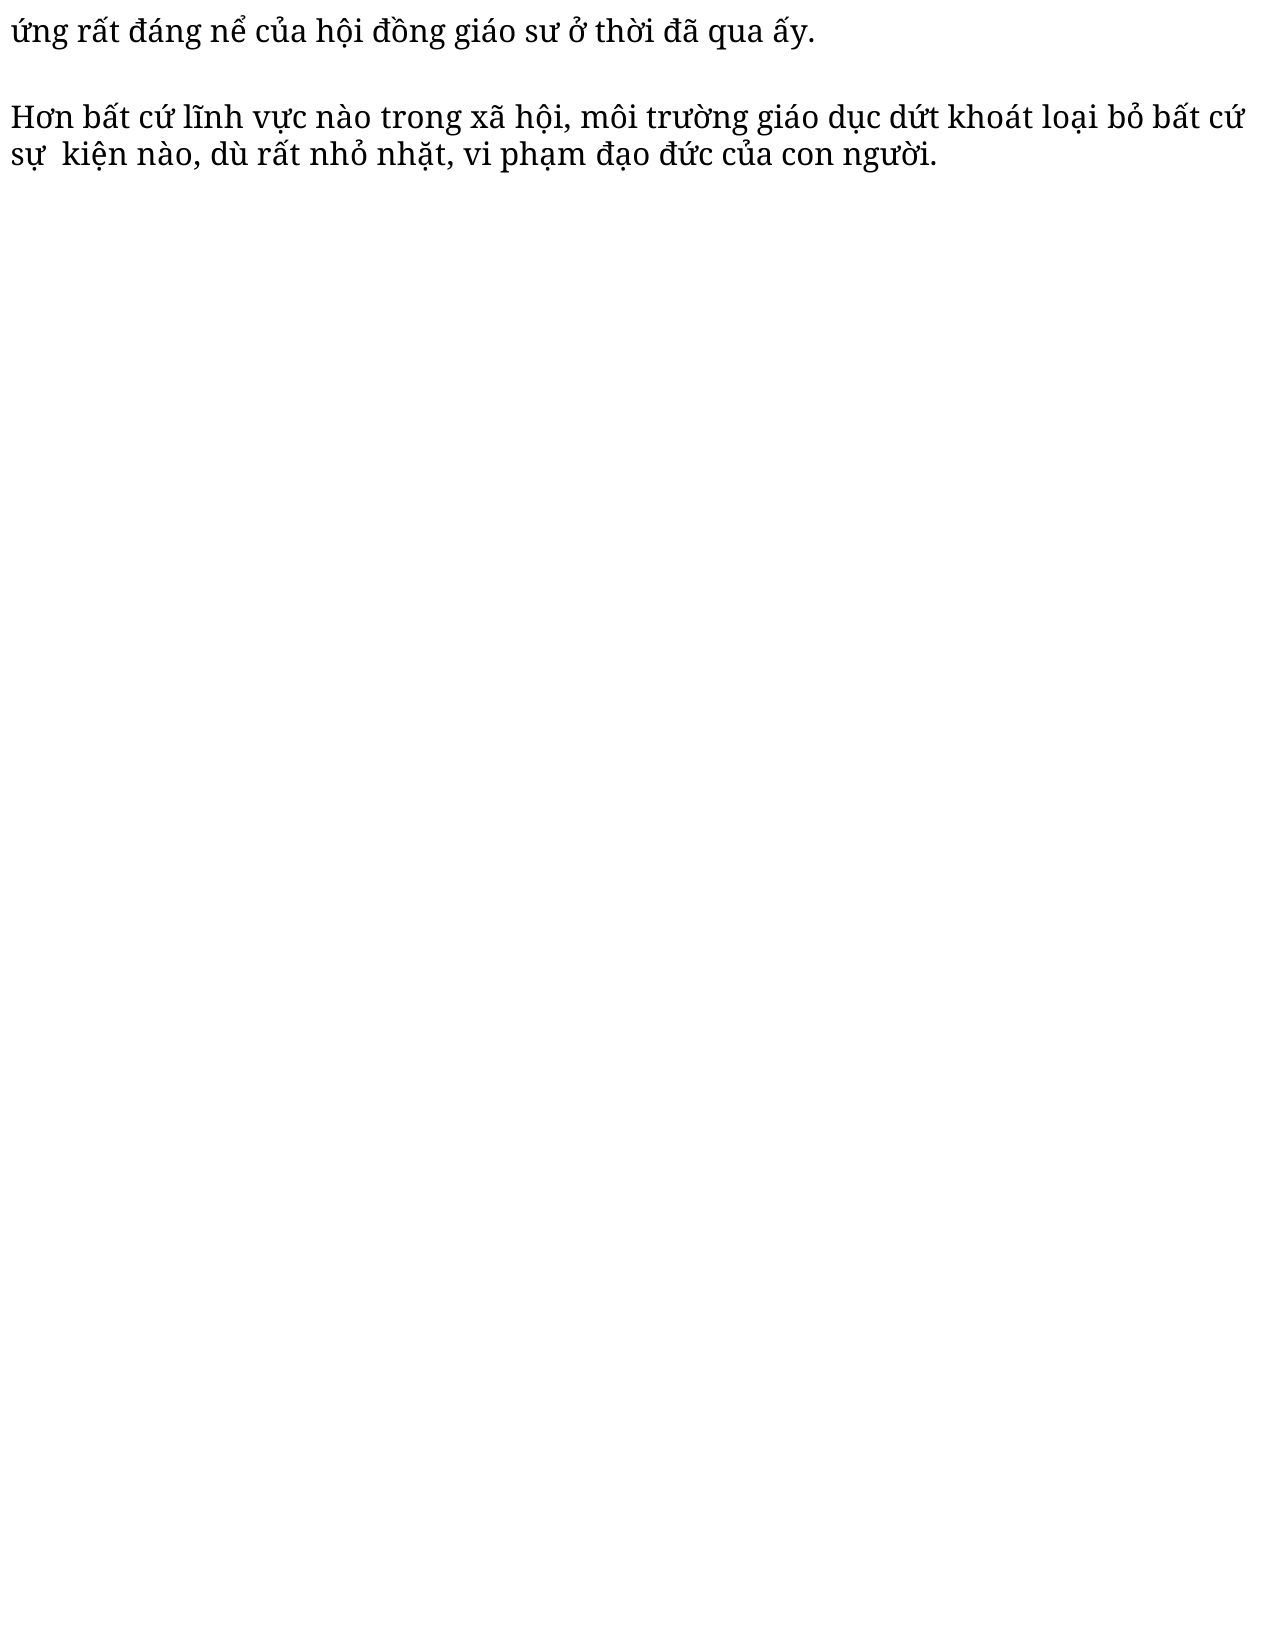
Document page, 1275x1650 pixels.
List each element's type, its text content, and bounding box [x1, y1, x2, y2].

text ứng rất đáng nể của hội đồng giáo sư ở thời đã qua ấy. [10, 9, 1275, 51]
text Hơn bất cứ lĩnh vực nào trong xã hội, môi trường giáo dục dứt khoát loại bỏ bất cứ sự kiện nào, dù rất nhỏ nhặt, vi phạm đạo đức của con người. [10, 98, 1257, 175]
